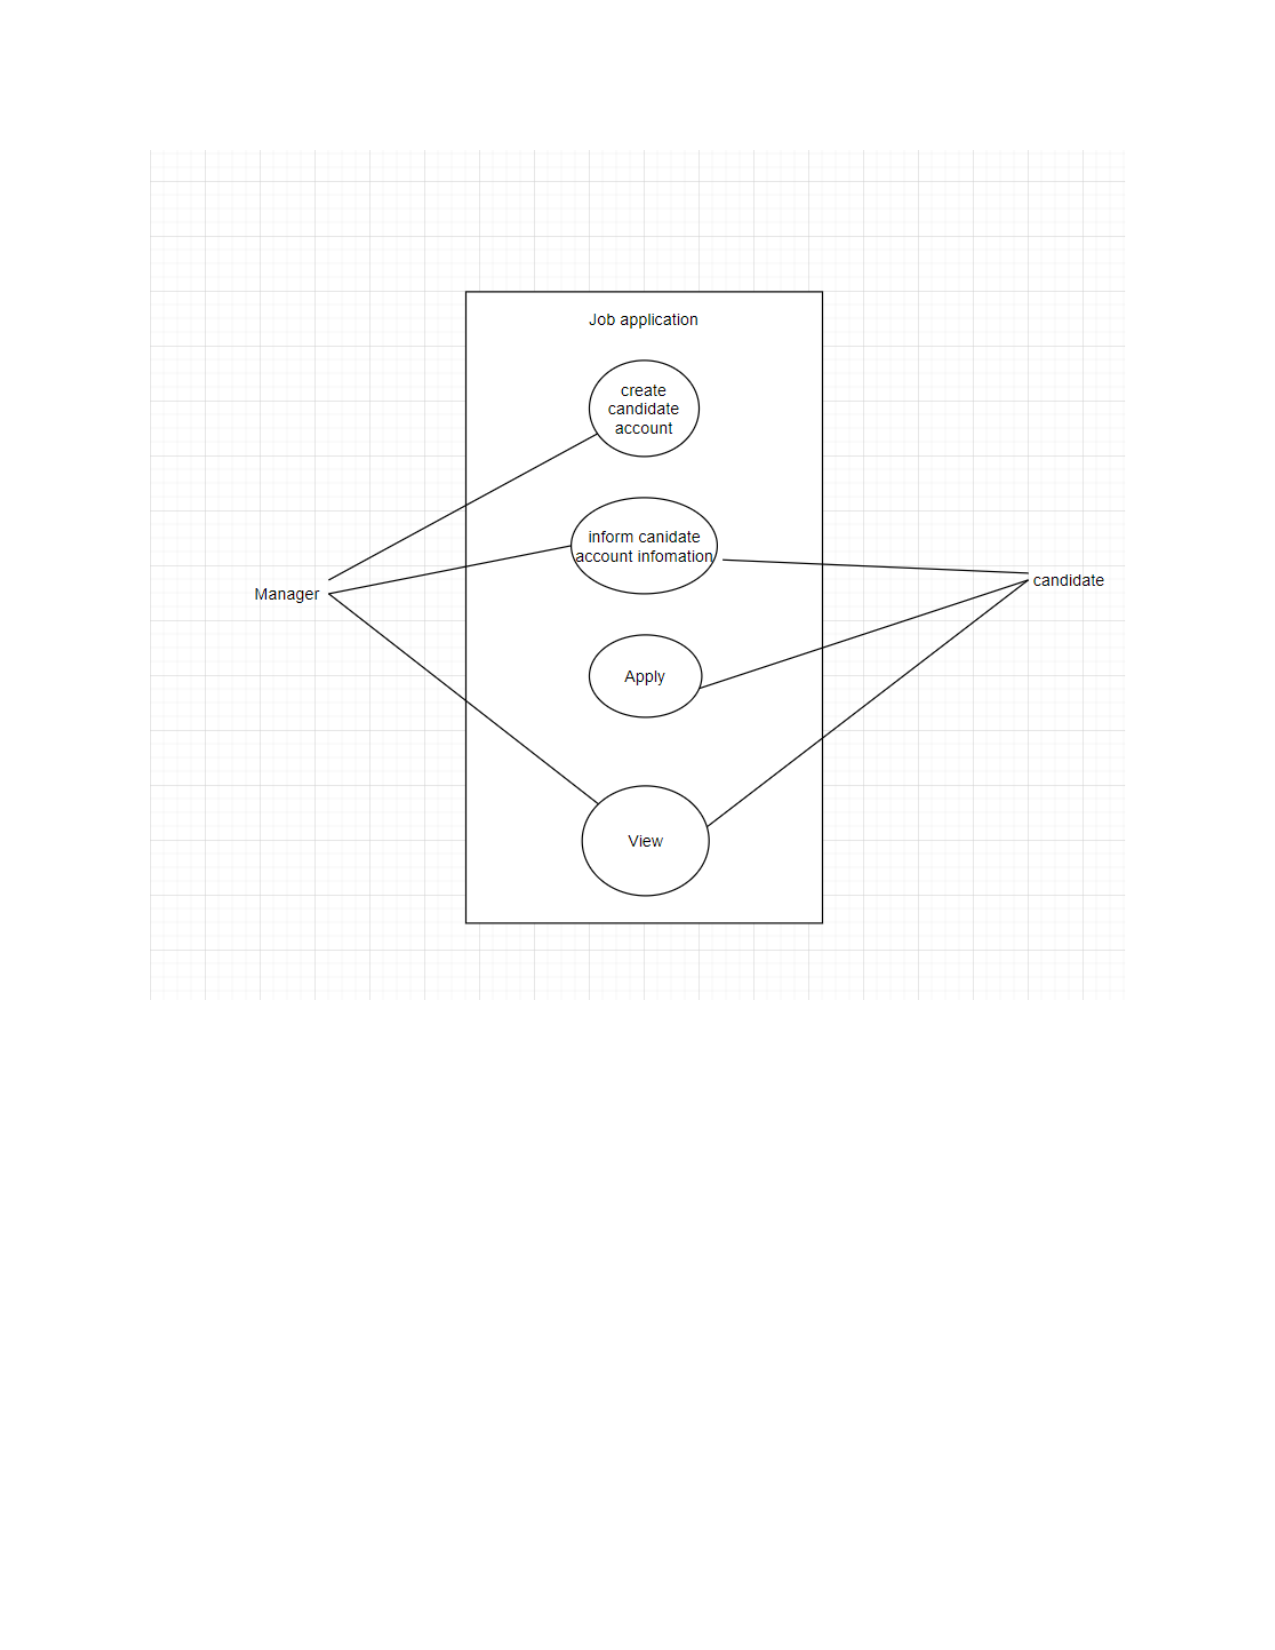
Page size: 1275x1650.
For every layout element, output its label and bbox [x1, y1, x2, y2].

picture [150, 150, 1125, 1000]
